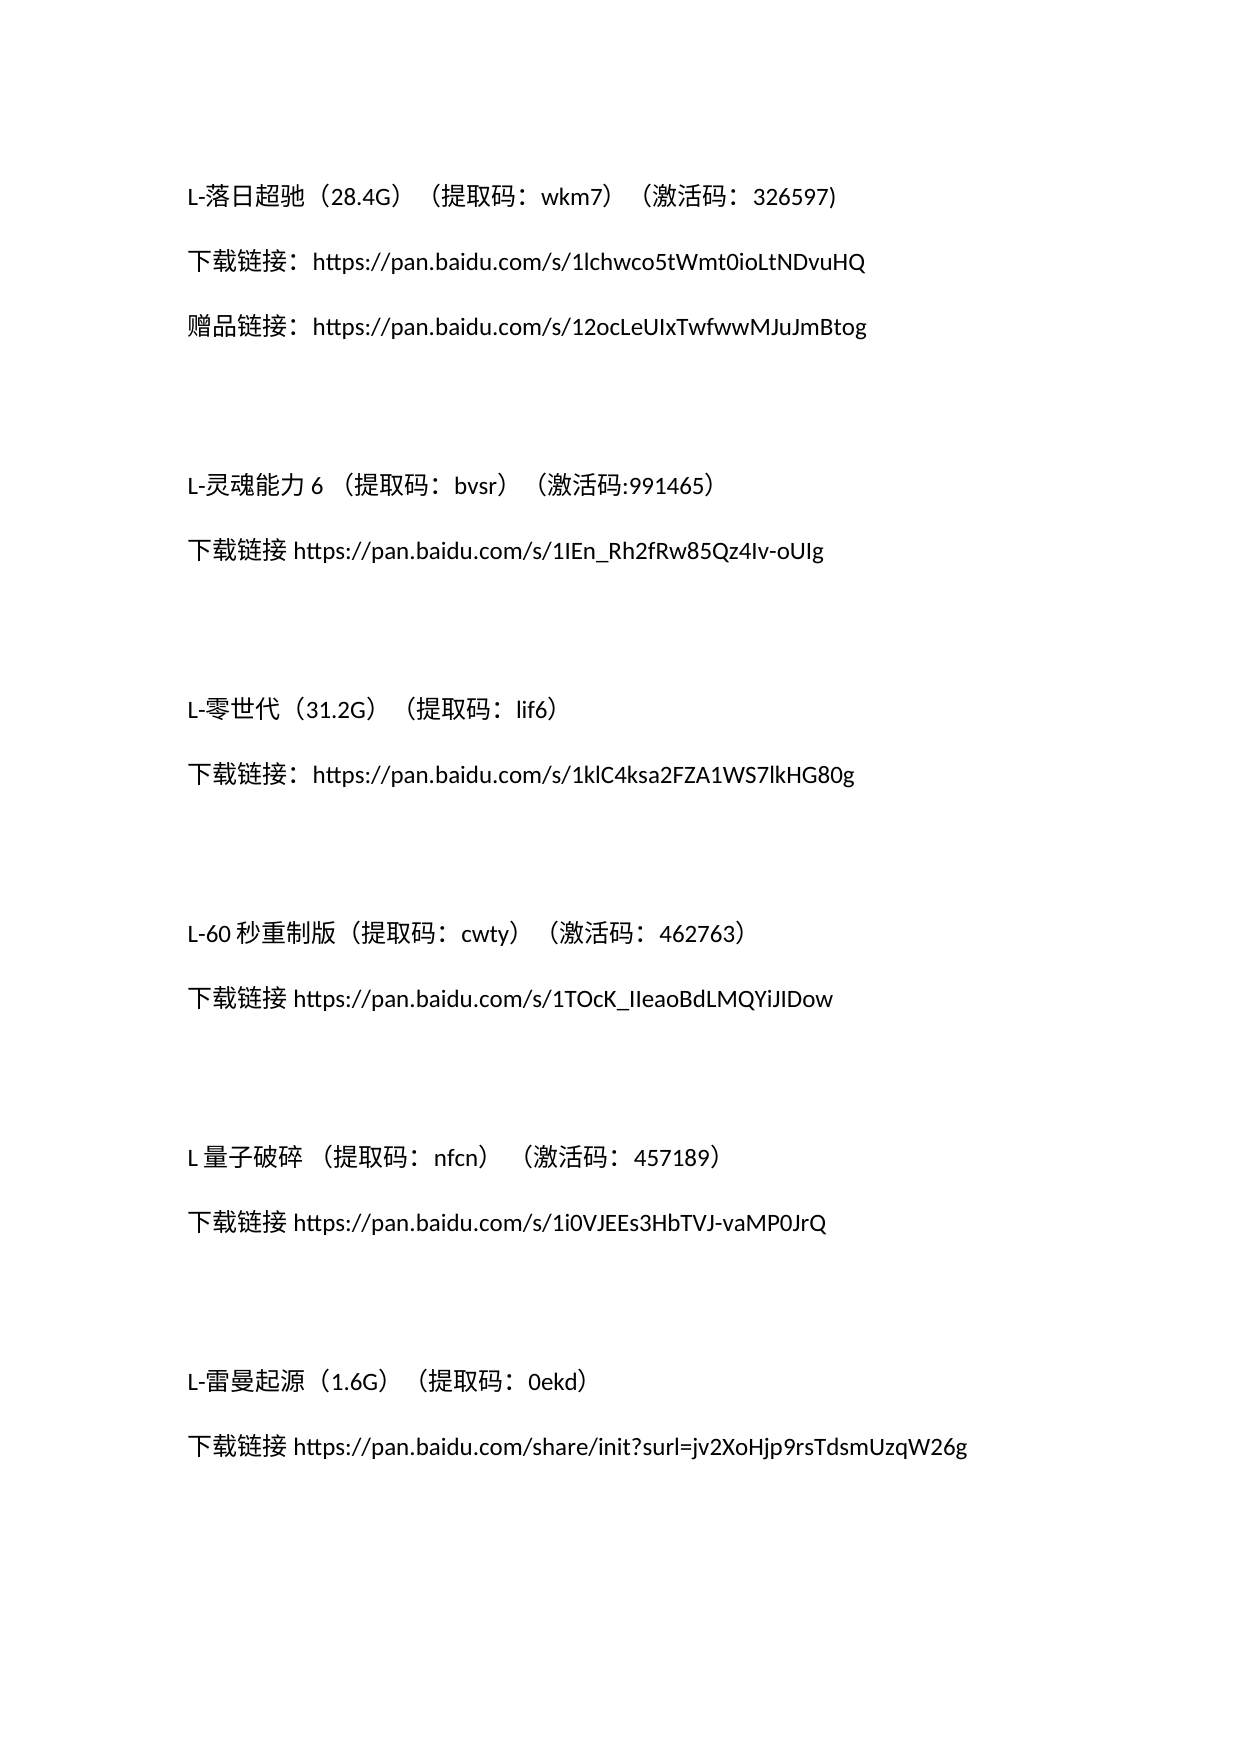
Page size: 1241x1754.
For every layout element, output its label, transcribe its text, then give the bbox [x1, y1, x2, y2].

text L量子破碎 （提取码：nfcn） （激活码：457189） 下载链接 https://pan.baidu.com/s/1i0VJEEs3HbTVJ-vaMP0JrQ [187, 1123, 1053, 1253]
text L-灵魂能力6 （提取码：bvsr）（激活码:991465） 下载链接 https://pan.baidu.com/s/1IEn_Rh2fRw85Qz4Iv-oUIg [187, 451, 1053, 581]
text L-60秒重制版（提取码：cwty）（激活码：462763） 下载链接 https://pan.baidu.com/s/1TOcK_IIeaoBdLMQYiJIDow [187, 899, 1053, 1029]
text L-落日超驰（28.4G）（提取码：wkm7）（激活码：326597) 下载链接：https://pan.baidu.com/s/1lchwco5tWmt0ioLtNDvuHQ 赠品链接：https://pan.baidu.com/s/12ocLeUIxTwfwwMJuJmBtog [187, 162, 1053, 357]
text L-雷曼起源（1.6G）（提取码：0ekd） 下载链接 https://pan.baidu.com/share/init?surl=jv2XoHjp9rsTdsmUzqW26g [187, 1347, 1053, 1477]
text L-零世代（31.2G）（提取码：lif6） 下载链接：https://pan.baidu.com/s/1klC4ksa2FZA1WS7lkHG80g [187, 675, 1053, 805]
